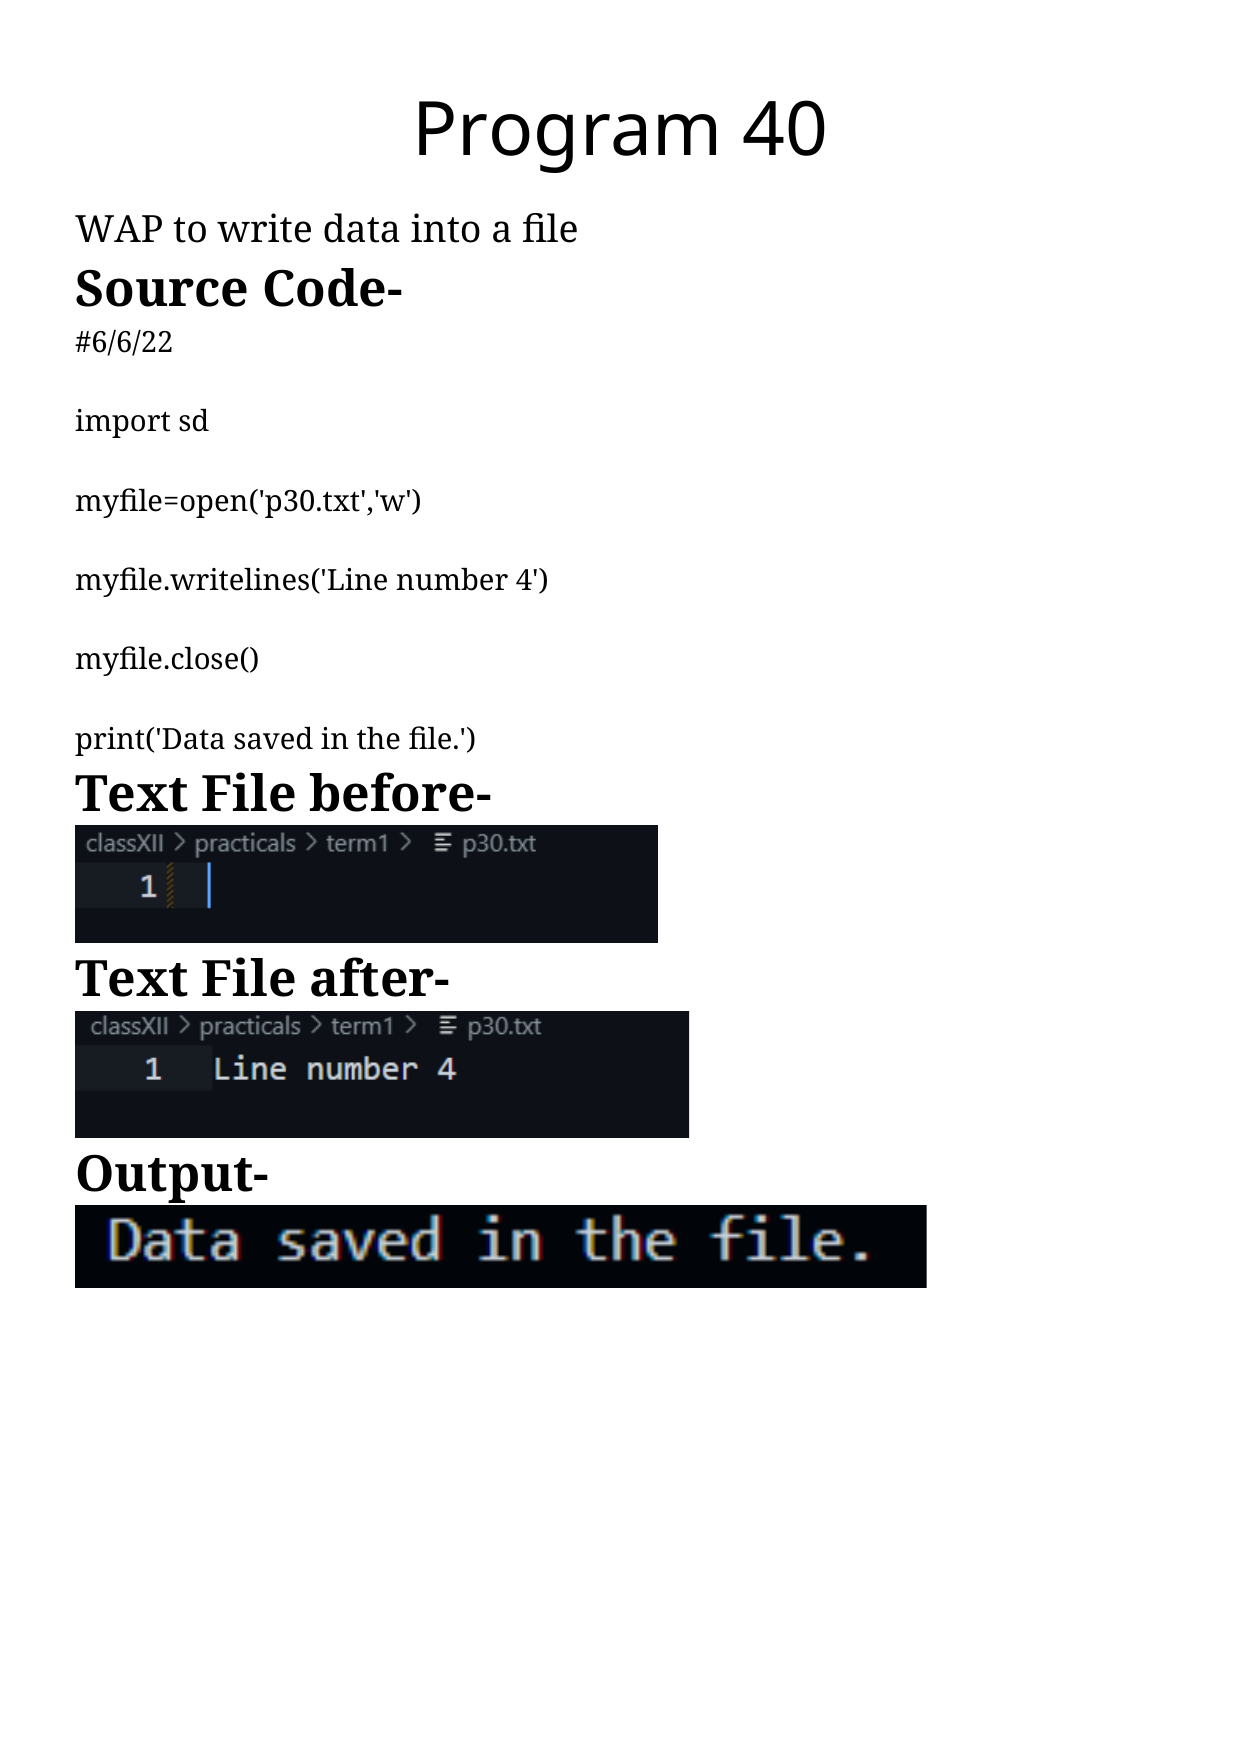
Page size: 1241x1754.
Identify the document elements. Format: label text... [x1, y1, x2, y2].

text Text File after- [75, 943, 1165, 1011]
text myfile=open('p30.txt','w') [75, 480, 1165, 519]
text myfile.close() [75, 639, 1165, 678]
text myfile.writelines('Line number 4') [75, 559, 1165, 599]
text print('Data saved in the file.') [75, 718, 1165, 758]
text import sd [75, 401, 1165, 440]
picture [75, 825, 658, 943]
text #6/6/22 [75, 321, 1165, 361]
text Text File before- [75, 758, 1165, 826]
picture [75, 1205, 927, 1288]
text Program 40 [75, 75, 1165, 177]
text WAP to write data into a file [75, 202, 1165, 253]
text Output- [75, 1138, 1165, 1206]
text Source Code- [75, 253, 1165, 321]
picture [75, 1011, 690, 1138]
